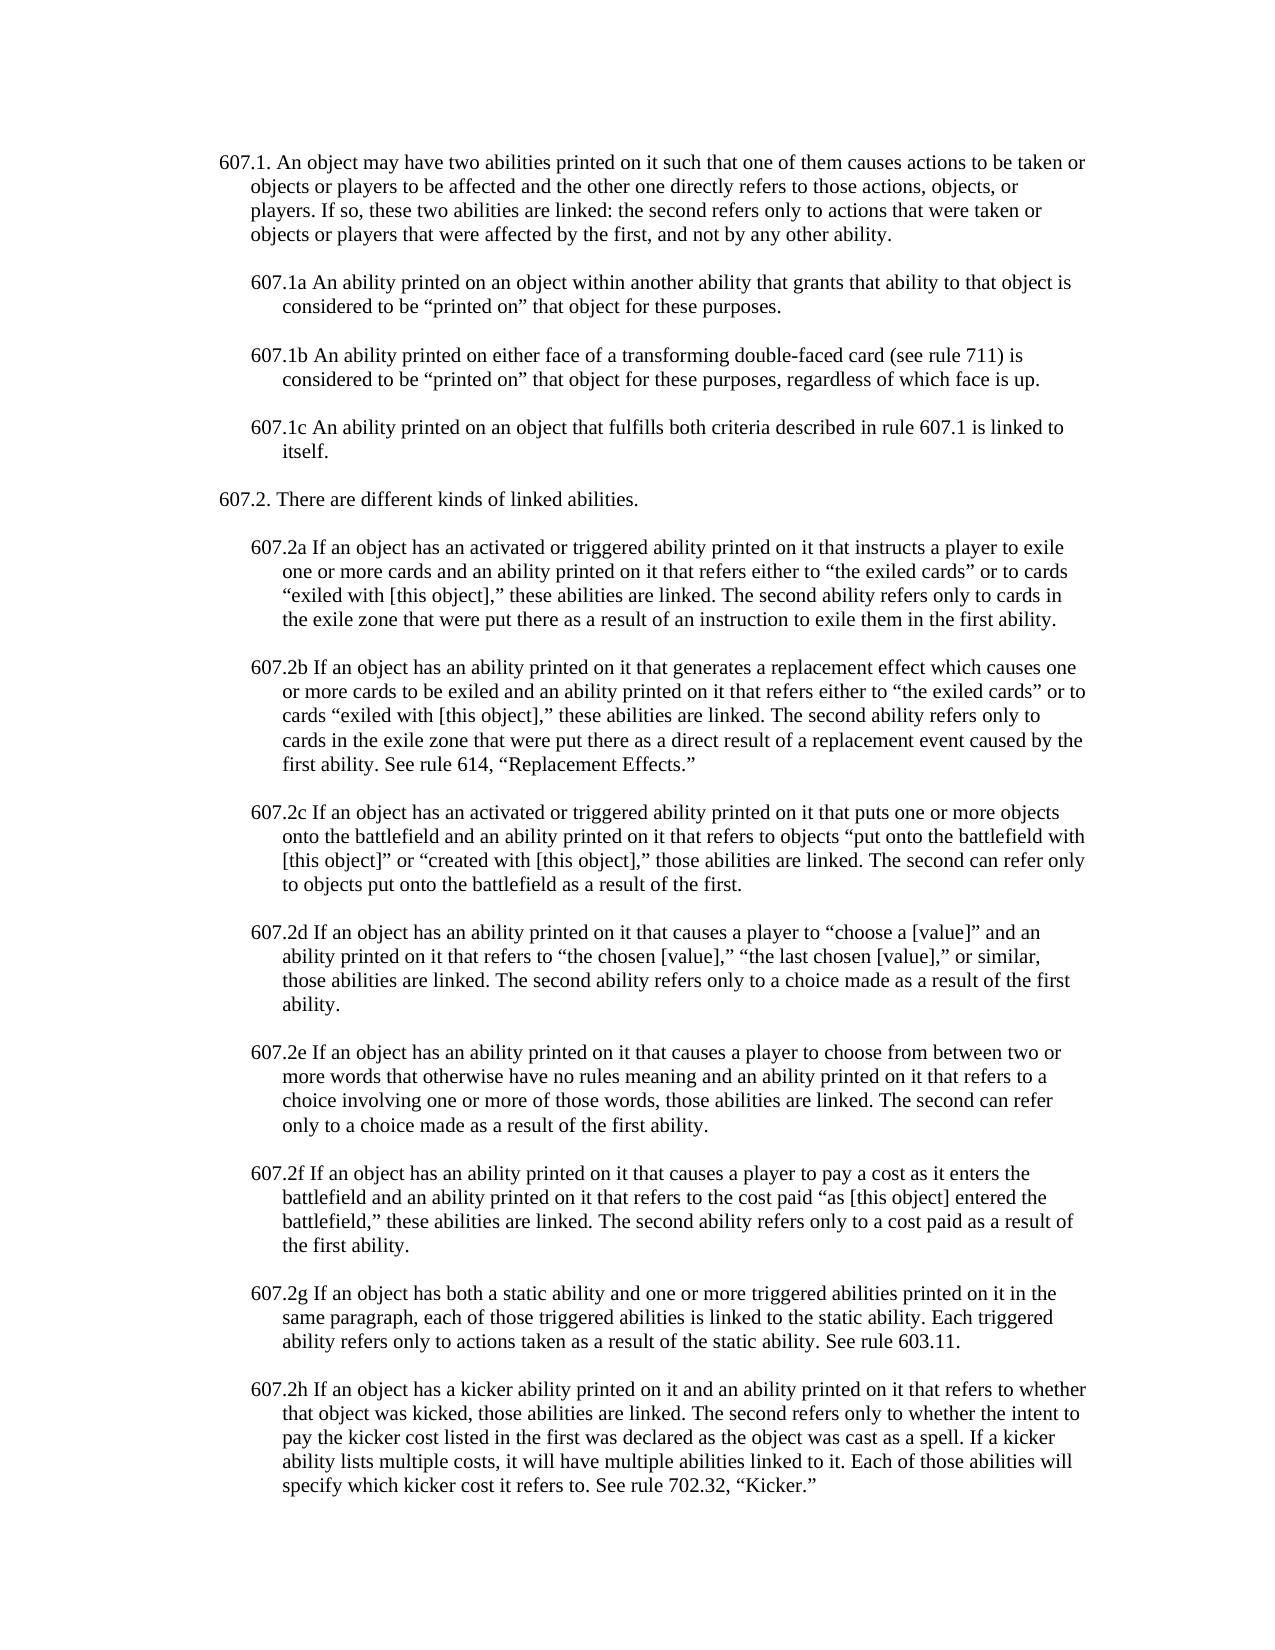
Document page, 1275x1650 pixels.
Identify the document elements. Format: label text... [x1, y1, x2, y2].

text 607.2f If an object has an ability printed on it that causes a player to pay a cost as it enters the battlefield and an ability printed on it that refers to the cost paid “as [this object] entered the battlefield,” these abilities are linked. The second ability refers only to a cost paid as a result of the first ability. [251, 1161, 1087, 1257]
text 607.2g If an object has both a static ability and one or more triggered abilities printed on it in the same paragraph, each of those triggered abilities is linked to the static ability. Each triggered ability refers only to actions taken as a result of the static ability. See rule 603.11. [251, 1281, 1087, 1353]
text 607.1a An ability printed on an object within another ability that grants that ability to that object is considered to be “printed on” that object for these purposes. [251, 270, 1087, 318]
text 607.2h If an object has a kicker ability printed on it and an ability printed on it that refers to whether that object was kicked, those abilities are linked. The second refers only to whether the intent to pay the kicker cost listed in the first was declared as the object was cast as a spell. If a kicker ability lists multiple costs, it will have multiple abilities linked to it. Each of those abilities will specify which kicker cost it refers to. See rule 702.32, “Kicker.” [251, 1377, 1087, 1497]
text 607.2c If an object has an activated or triggered ability printed on it that puts one or more objects onto the battlefield and an ability printed on it that refers to objects “put onto the battlefield with [this object]” or “created with [this object],” those abilities are linked. The second can refer only to objects put onto the battlefield as a result of the first. [251, 800, 1087, 896]
text 607.2d If an object has an ability printed on it that causes a player to “choose a [value]” and an ability printed on it that refers to “the chosen [value],” “the last chosen [value],” or similar, those abilities are linked. The second ability refers only to a choice made as a result of the first ability. [251, 920, 1087, 1016]
text 607.1. An object may have two abilities printed on it such that one of them causes actions to be taken or objects or players to be affected and the other one directly refers to those actions, objects, or players. If so, these two abilities are linked: the second refers only to actions that were taken or objects or players that were affected by the first, and not by any other ability. [219, 150, 1087, 246]
text 607.2b If an object has an ability printed on it that generates a replacement effect which causes one or more cards to be exiled and an ability printed on it that refers either to “the exiled cards” or to cards “exiled with [this object],” these abilities are linked. The second ability refers only to cards in the exile zone that were put there as a direct result of a replacement event caused by the first ability. See rule 614, “Replacement Effects.” [251, 655, 1087, 776]
text 607.2. There are different kinds of linked abilities. [219, 487, 1087, 511]
text 607.2a If an object has an activated or triggered ability printed on it that instructs a player to exile one or more cards and an ability printed on it that refers either to “the exiled cards” or to cards “exiled with [this object],” these abilities are linked. The second ability refers only to cards in the exile zone that were put there as a result of an instruction to exile them in the first ability. [251, 535, 1087, 631]
text 607.2e If an object has an ability printed on it that causes a player to choose from between two or more words that otherwise have no rules meaning and an ability printed on it that refers to a choice involving one or more of those words, those abilities are linked. The second can refer only to a choice made as a result of the first ability. [251, 1040, 1087, 1137]
text 607.1b An ability printed on either face of a transforming double-faced card (see rule 711) is considered to be “printed on” that object for these purposes, regardless of which face is up. [251, 342, 1087, 391]
text 607.1c An ability printed on an object that fulfills both criteria described in rule 607.1 is linked to itself. [251, 415, 1087, 463]
